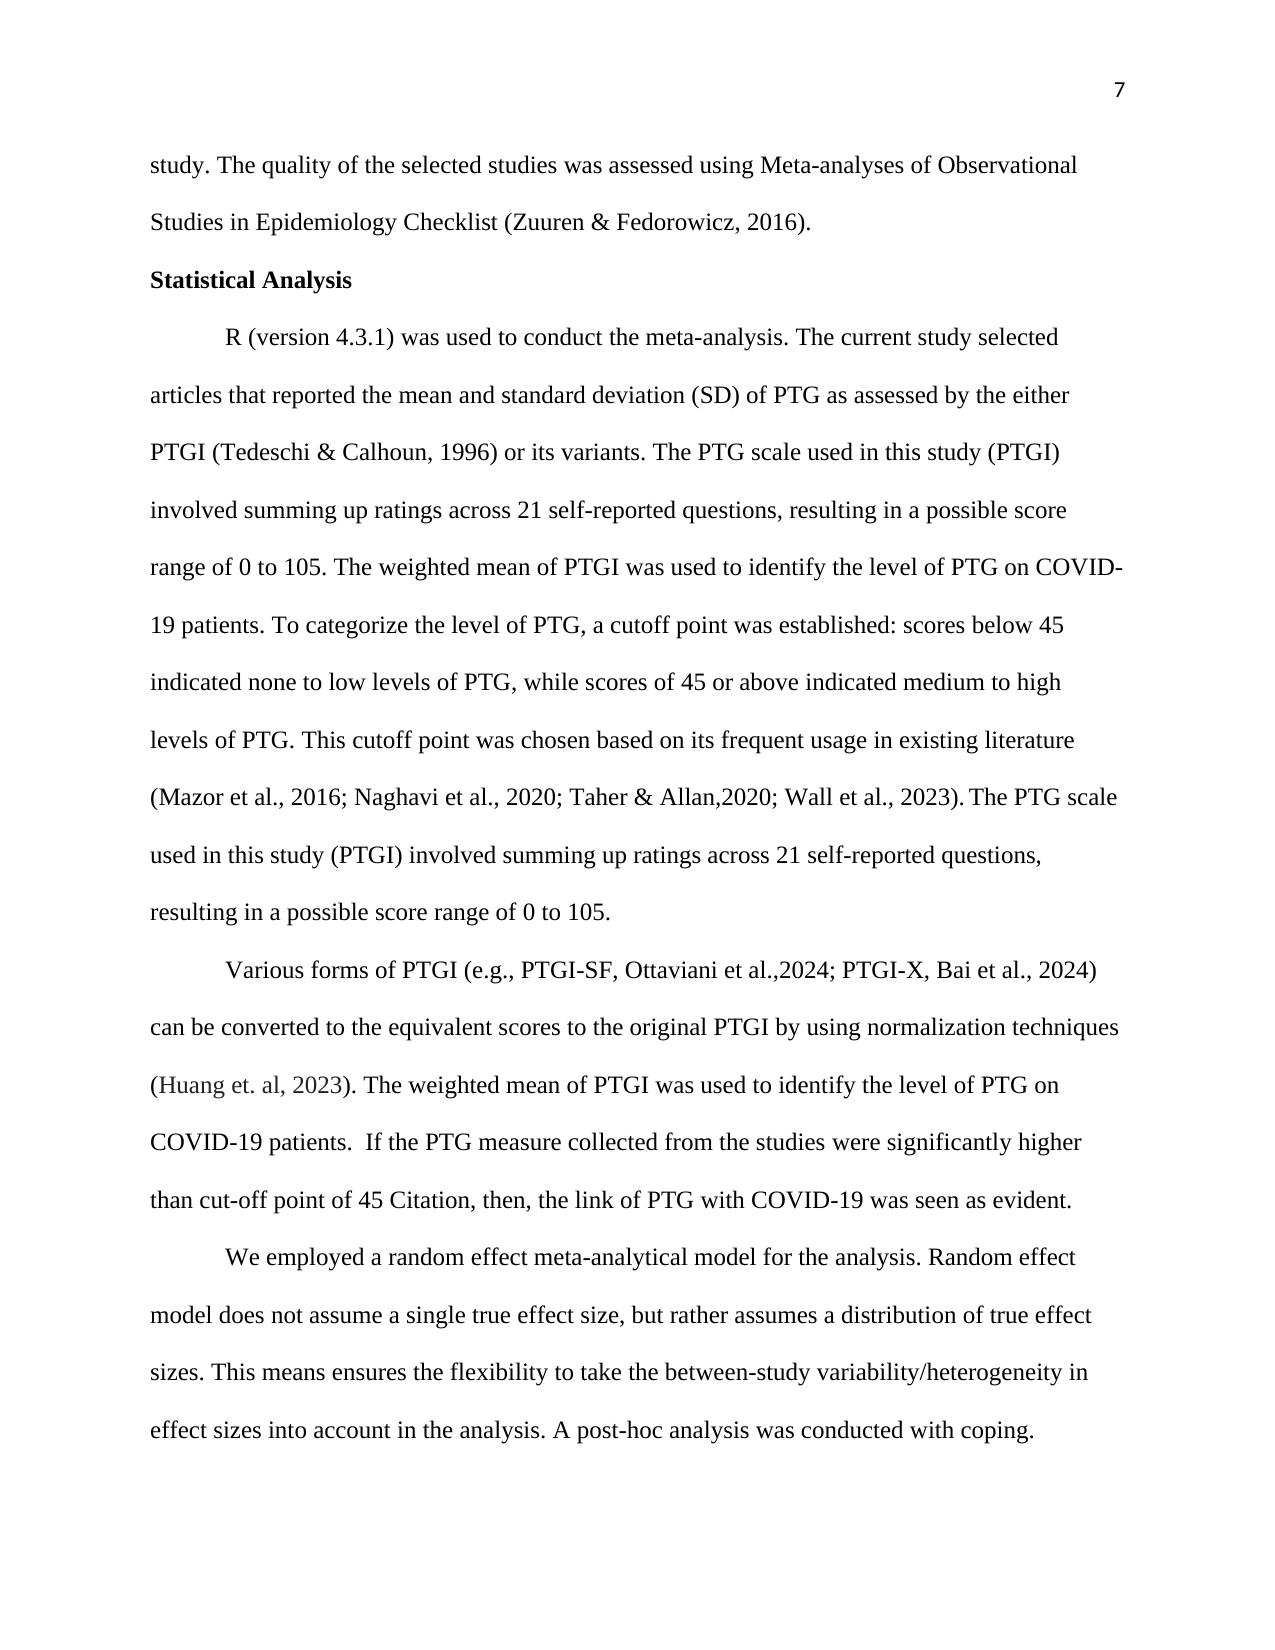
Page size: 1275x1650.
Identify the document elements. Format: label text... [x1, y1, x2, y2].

text R (version 4.3.1) was used to conduct the meta-analysis. The current study selected articles that reported the mean and standard deviation (SD) of PTG as assessed by the either PTGI (Tedeschi & Calhoun, 1996) or its variants. The PTG scale used in this study (PTGI) involved summing up ratings across 21 self-reported questions, resulting in a possible score range of 0 to 105. The weighted mean of PTGI was used to identify the level of PTG on COVID-19 patients. To categorize the level of PTG, a cutoff point was established: scores below 45 indicated none to low levels of PTG, while scores of 45 or above indicated medium to high levels of PTG. This cutoff point was chosen based on its frequent usage in existing literature (Mazor et al., 2016; Naghavi et al., 2020; Taher & Allan,2020; Wall et al., 2023). The PTG scale used in this study (PTGI) involved summing up ratings across 21 self-reported questions, resulting in a possible score range of 0 to 105. [150, 322, 1125, 926]
text Statistical Analysis [150, 265, 1125, 294]
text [150, 150, 1125, 236]
text We employed a random effect meta-analytical model for the analysis. Random effect model does not assume a single true effect size, but rather assumes a distribution of true effect sizes. This means ensures the flexibility to take the between-study variability/heterogeneity in effect sizes into account in the analysis. A post-hoc analysis was conducted with coping. [150, 1242, 1125, 1444]
text Various forms of PTGI (e.g., PTGI-SF, Ottaviani et al.,2024; PTGI-X, Bai et al., 2024) can be converted to the equivalent scores to the original PTGI by using normalization techniques (Huang et. al, 2023). The weighted mean of PTGI was used to identify the level of PTG on COVID-19 patients. If the PTG measure collected from the studies were significantly higher than cut-off point of 45 Citation, then, the link of PTG with COVID-19 was seen as evident. [150, 955, 1125, 1214]
